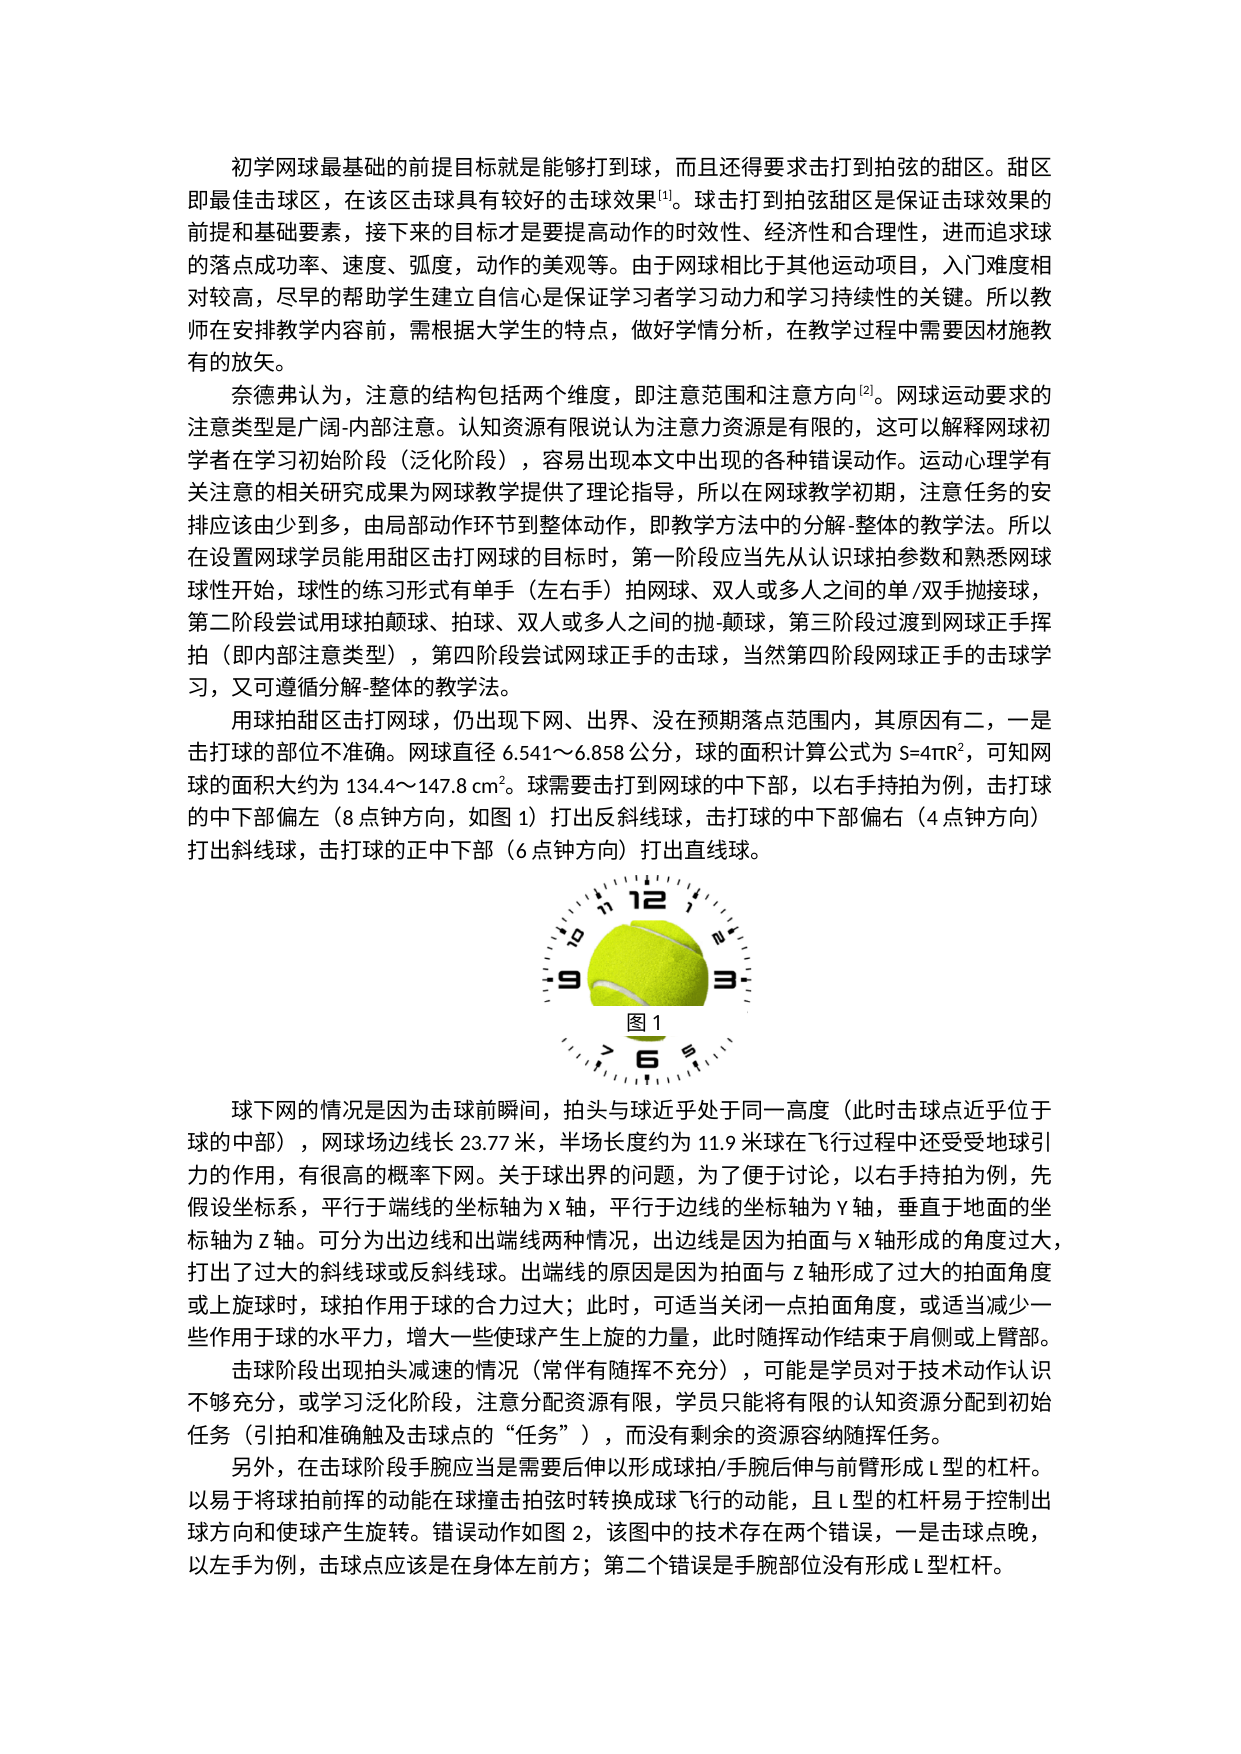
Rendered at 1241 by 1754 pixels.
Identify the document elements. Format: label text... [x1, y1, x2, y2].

picture [542, 875, 752, 1085]
text 另外，在击球阶段手腕应当是需要后伸以形成球拍/手腕后伸与前臂形成L型的杠杆。以易于将球拍前挥的动能在球撞击拍弦时转换成球飞行的动能，且L型的杠杆易于控制出球方向和使球产生旋转。错误动作如图2，该图中的技术存在两个错误，一是击球点晚，以左手为例，击球点应该是在身体左前方；第二个错误是手腕部位没有形成L型杠杆。 [187, 1450, 1053, 1580]
text 球下网的情况是因为击球前瞬间，拍头与球近乎处于同一高度（此时击球点近乎位于球的中部），网球场边线长23.77米，半场长度约为11.9米球在飞行过程中还受受地球引力的作用，有很高的概率下网。关于球出界的问题，为了便于讨论，以右手持拍为例，先假设坐标系，平行于端线的坐标轴为X轴，平行于边线的坐标轴为Y轴，垂直于地面的坐标轴为Z轴。可分为出边线和出端线两种情况，出边线是因为拍面与X轴形成的角度过大，打出了过大的斜线球或反斜线球。出端线的原因是因为拍面与Z轴形成了过大的拍面角度或上旋球时，球拍作用于球的合力过大；此时，可适当关闭一点拍面角度，或适当减少一些作用于球的水平力，增大一些使球产生上旋的力量，此时随挥动作结束于肩侧或上臂部。 [187, 865, 1053, 1352]
text 初学网球最基础的前提目标就是能够打到球，而且还得要求击打到拍弦的甜区。甜区即最佳击球区，在该区击球具有较好的击球效果[1]。球击打到拍弦甜区是保证击球效果的前提和基础要素，接下来的目标才是要提高动作的时效性、经济性和合理性，进而追求球的落点成功率、速度、弧度，动作的美观等。由于网球相比于其他运动项目，入门难度相对较高，尽早的帮助学生建立自信心是保证学习者学习动力和学习持续性的关键。所以教师在安排教学内容前，需根据大学生的特点，做好学情分析，在教学过程中需要因材施教，有的放矢。 [187, 150, 1053, 377]
text 用球拍甜区击打网球，仍出现下网、出界、没在预期落点范围内，其原因有二，一是击打球的部位不准确。网球直径6.541～6.858公分，球的面积计算公式为S=4πR2，可知网球的面积大约为134.4～147.8 cm2。球需要击打到网球的中下部，以右手持拍为例，击打球的中下部偏左（8点钟方向，如图1）打出反斜线球，击打球的中下部偏右（4点钟方向）打出斜线球，击打球的正中下部（6点钟方向）打出直线球。 [187, 702, 1053, 865]
text 奈德弗认为，注意的结构包括两个维度，即注意范围和注意方向[2]。网球运动要求的注意类型是广阔-内部注意。认知资源有限说认为注意力资源是有限的，这可以解释网球初学者在学习初始阶段（泛化阶段），容易出现本文中出现的各种错误动作。运动心理学有关注意的相关研究成果为网球教学提供了理论指导，所以在网球教学初期，注意任务的安排应该由少到多，由局部动作环节到整体动作，即教学方法中的分解-整体的教学法。所以在设置网球学员能用甜区击打网球的目标时，第一阶段应当先从认识球拍参数和熟悉网球球性开始，球性的练习形式有单手（左右手）拍网球、双人或多人之间的单/双手抛接球，第二阶段尝试用球拍颠球、拍球、双人或多人之间的抛-颠球，第三阶段过渡到网球正手挥拍（即内部注意类型），第四阶段尝试网球正手的击球，当然第四阶段网球正手的击球学习，又可遵循分解-整体的教学法。 [187, 377, 1053, 702]
text 击球阶段出现拍头减速的情况（常伴有随挥不充分），可能是学员对于技术动作认识不够充分，或学习泛化阶段，注意分配资源有限，学员只能将有限的认知资源分配到初始任务（引拍和准确触及击球点的“任务”），而没有剩余的资源容纳随挥任务。 [187, 1352, 1053, 1450]
